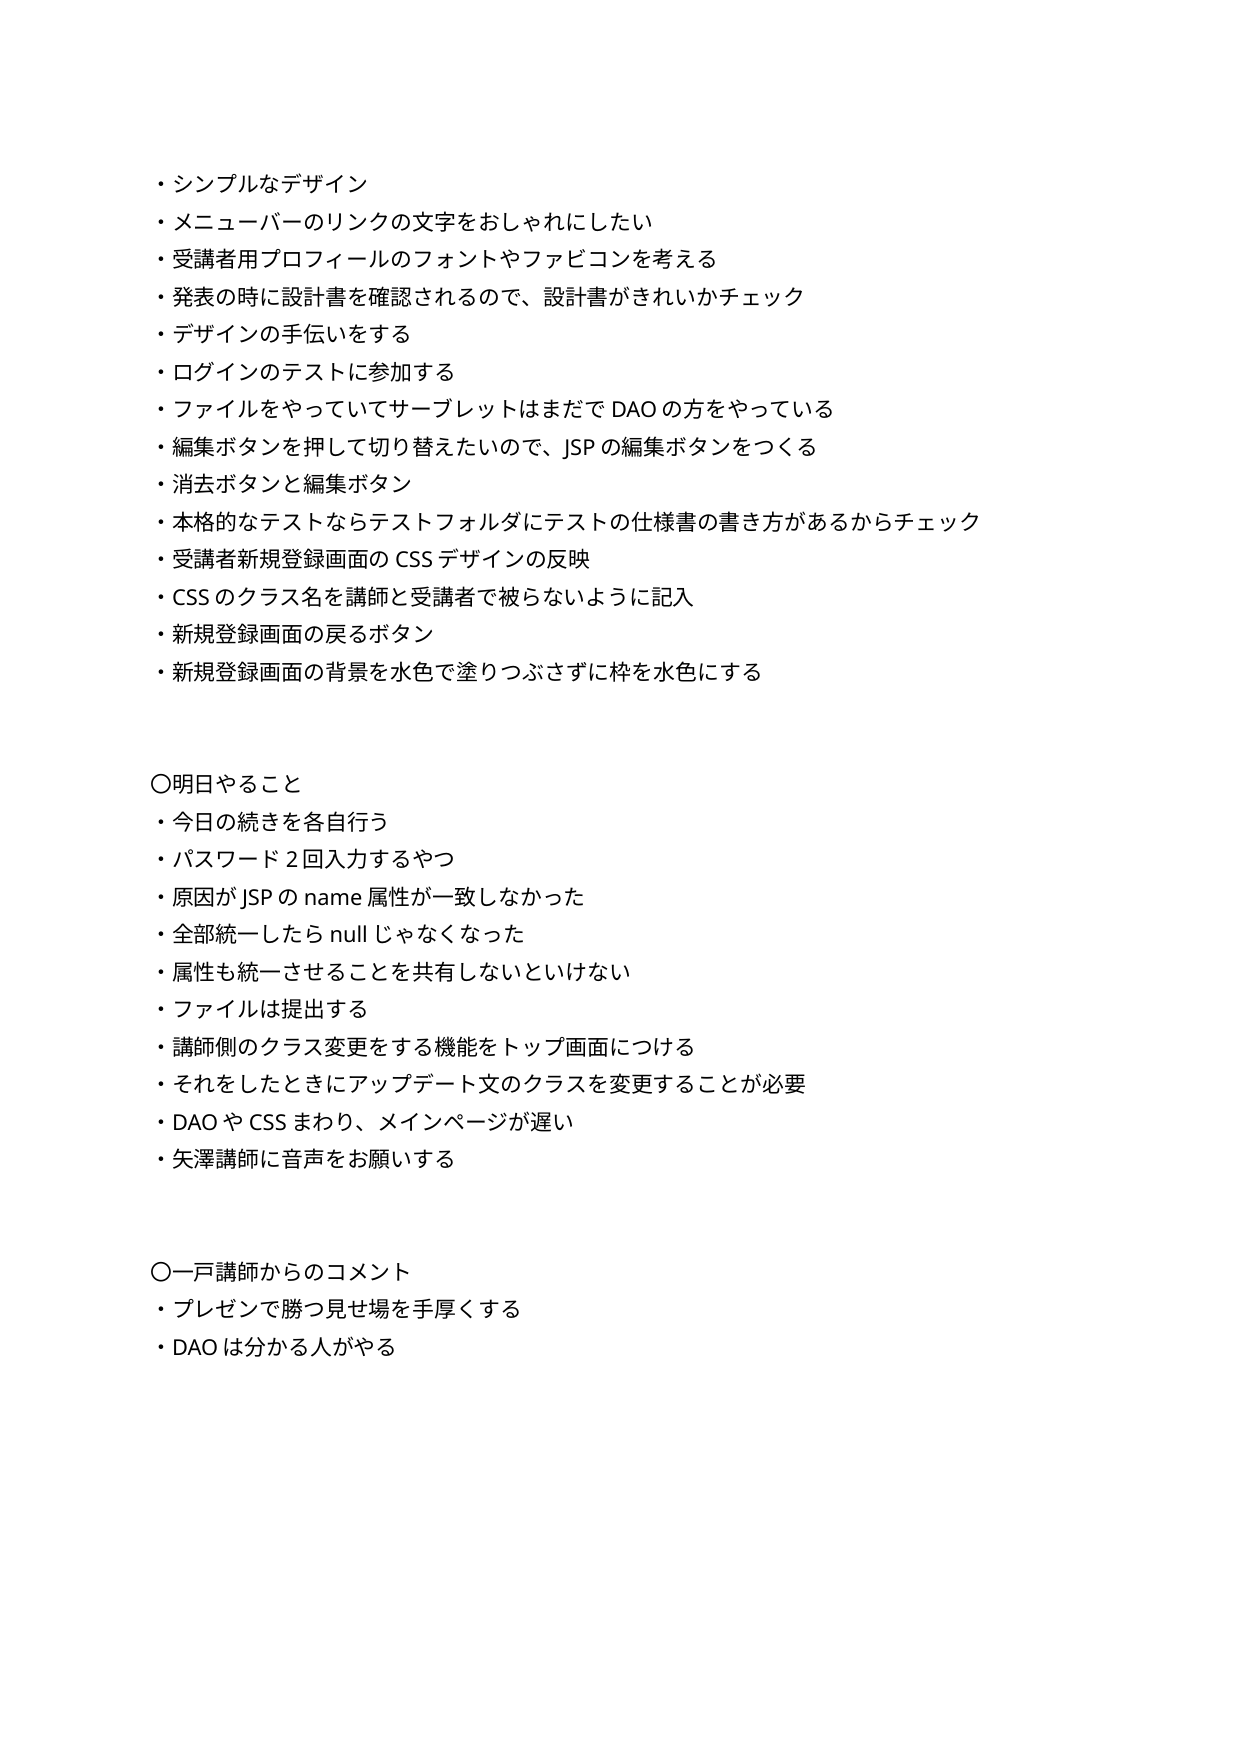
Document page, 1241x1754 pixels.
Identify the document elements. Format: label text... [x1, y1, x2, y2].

text ・デザインの手伝いをする [150, 314, 1090, 352]
text ・原因がJSPのname属性が一致しなかった [150, 877, 1090, 914]
text ・編集ボタンを押して切り替えたいので、JSPの編集ボタンをつくる [150, 427, 1090, 464]
text ・プレゼンで勝つ見せ場を手厚くする [150, 1289, 1090, 1327]
text ・ログインのテストに参加する [150, 352, 1090, 389]
text ・それをしたときにアップデート文のクラスを変更することが必要 [150, 1064, 1090, 1102]
text ・発表の時に設計書を確認されるので、設計書がきれいかチェック [150, 277, 1090, 314]
text ・シンプルなデザイン [150, 164, 1090, 202]
text ・新規登録画面の戻るボタン [150, 614, 1090, 652]
text ・パスワード2回入力するやつ [150, 839, 1090, 877]
text ・講師側のクラス変更をする機能をトップ画面につける [150, 1027, 1090, 1064]
text ・DAOやCSSまわり、メインページが遅い [150, 1102, 1090, 1139]
text ・ファイルは提出する [150, 989, 1090, 1027]
text ・ファイルをやっていてサーブレットはまだでDAOの方をやっている [150, 389, 1090, 427]
text 〇一戸講師からのコメント [150, 1252, 1090, 1289]
text ・本格的なテストならテストフォルダにテストの仕様書の書き方があるからチェック [150, 502, 1090, 539]
text ・今日の続きを各自行う [150, 802, 1090, 839]
text ・受講者新規登録画面のCSSデザインの反映 [150, 539, 1090, 577]
text ・矢澤講師に音声をお願いする [150, 1139, 1090, 1177]
text ・消去ボタンと編集ボタン [150, 464, 1090, 502]
text ・全部統一したらnullじゃなくなった [150, 914, 1090, 952]
text ・DAOは分かる人がやる [150, 1327, 1090, 1364]
text 〇明日やること [150, 764, 1090, 802]
text ・属性も統一させることを共有しないといけない [150, 952, 1090, 989]
text ・メニューバーのリンクの文字をおしゃれにしたい [150, 202, 1090, 239]
text ・受講者用プロフィールのフォントやファビコンを考える [150, 239, 1090, 277]
text ・新規登録画面の背景を水色で塗りつぶさずに枠を水色にする [150, 652, 1090, 689]
text ・CSSのクラス名を講師と受講者で被らないように記入 [150, 577, 1090, 614]
